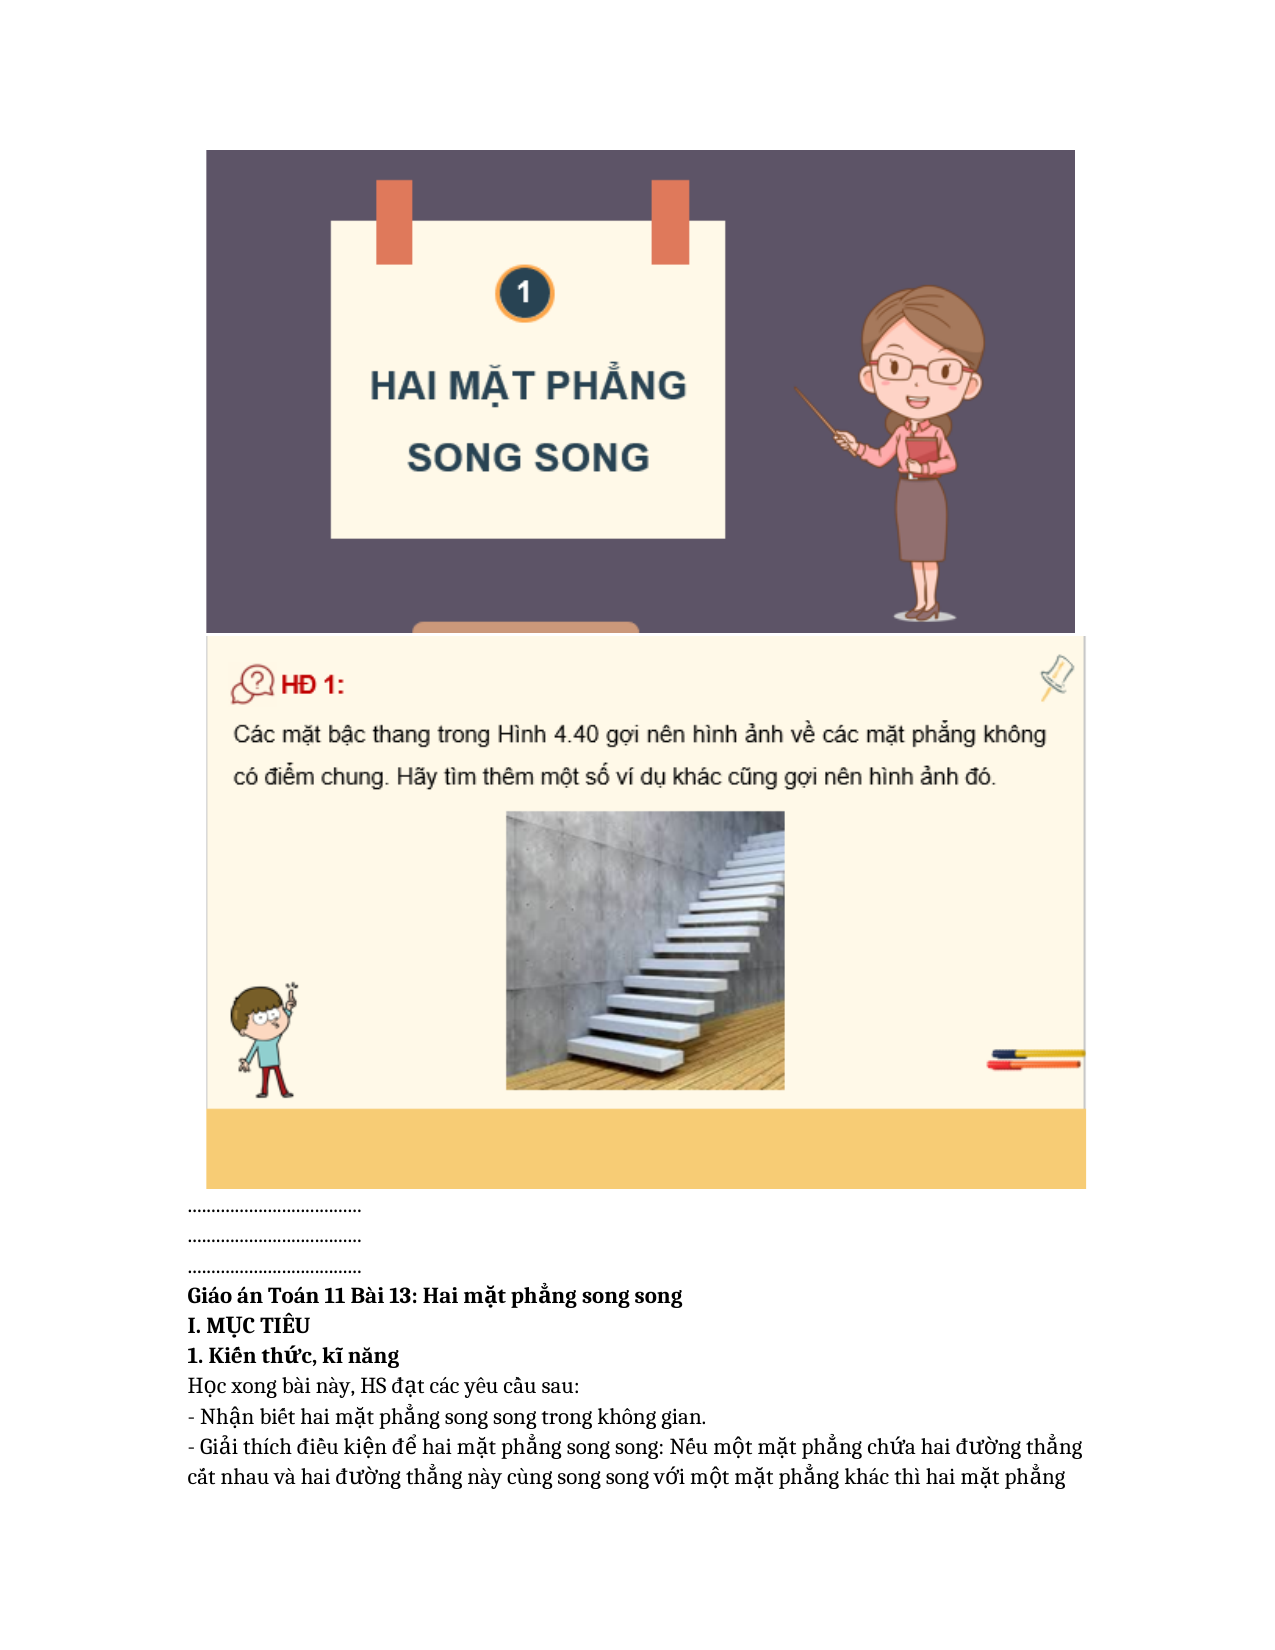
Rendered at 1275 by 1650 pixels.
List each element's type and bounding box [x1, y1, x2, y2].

picture [206, 150, 1075, 633]
picture [206, 636, 1087, 1189]
text [187, 150, 1087, 1490]
